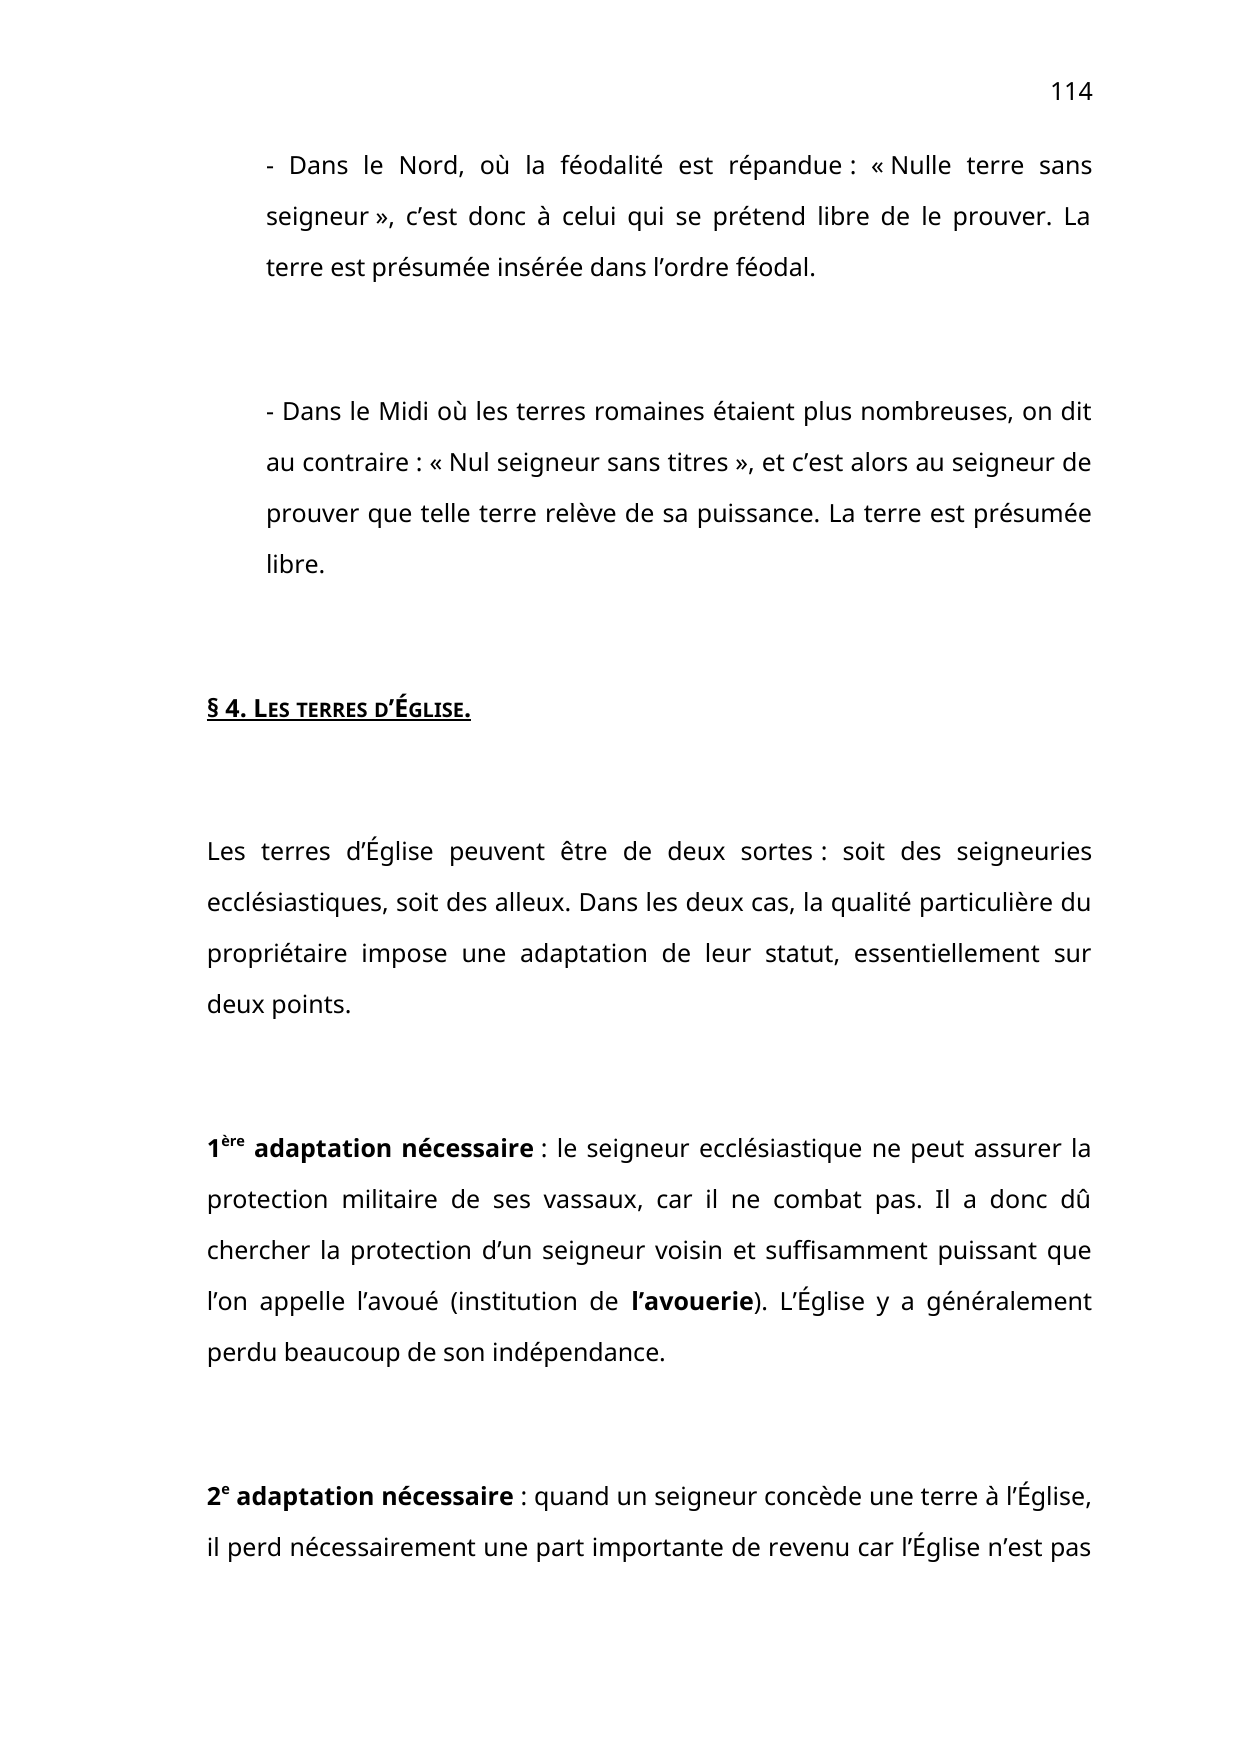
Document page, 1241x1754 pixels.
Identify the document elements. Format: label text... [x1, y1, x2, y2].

text 1ère adaptation nécessaire : le seigneur ecclésiastique ne peut assurer la protection militaire de ses vassaux, car il ne combat pas. Il a donc dû chercher la protection d’un seigneur voisin et suffisamment puissant que l’on appelle l’avoué (institution de l’avouerie). L’Église y a généralement perdu beaucoup de son indépendance. [207, 1131, 1093, 1369]
text Les terres d’Église peuvent être de deux sortes : soit des seigneuries ecclésiastiques, soit des alleux. Dans les deux cas, la qualité particulière du propriétaire impose une adaptation de leur statut, essentiellement sur deux points. [207, 834, 1093, 1021]
subtitle § 4. Les terres d’Église. [207, 690, 1093, 724]
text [207, 1479, 1093, 1564]
text - Dans le Midi où les terres romaines étaient plus nombreuses, on dit au contraire : « Nul seigneur sans titres », et c’est alors au seigneur de prouver que telle terre relève de sa puissance. La terre est présumée libre. [266, 393, 1093, 581]
text - Dans le Nord, où la féodalité est répandue : « Nulle terre sans seigneur », c’est donc à celui qui se prétend libre de le prouver. La terre est présumée insérée dans l’ordre féodal. [266, 148, 1093, 284]
